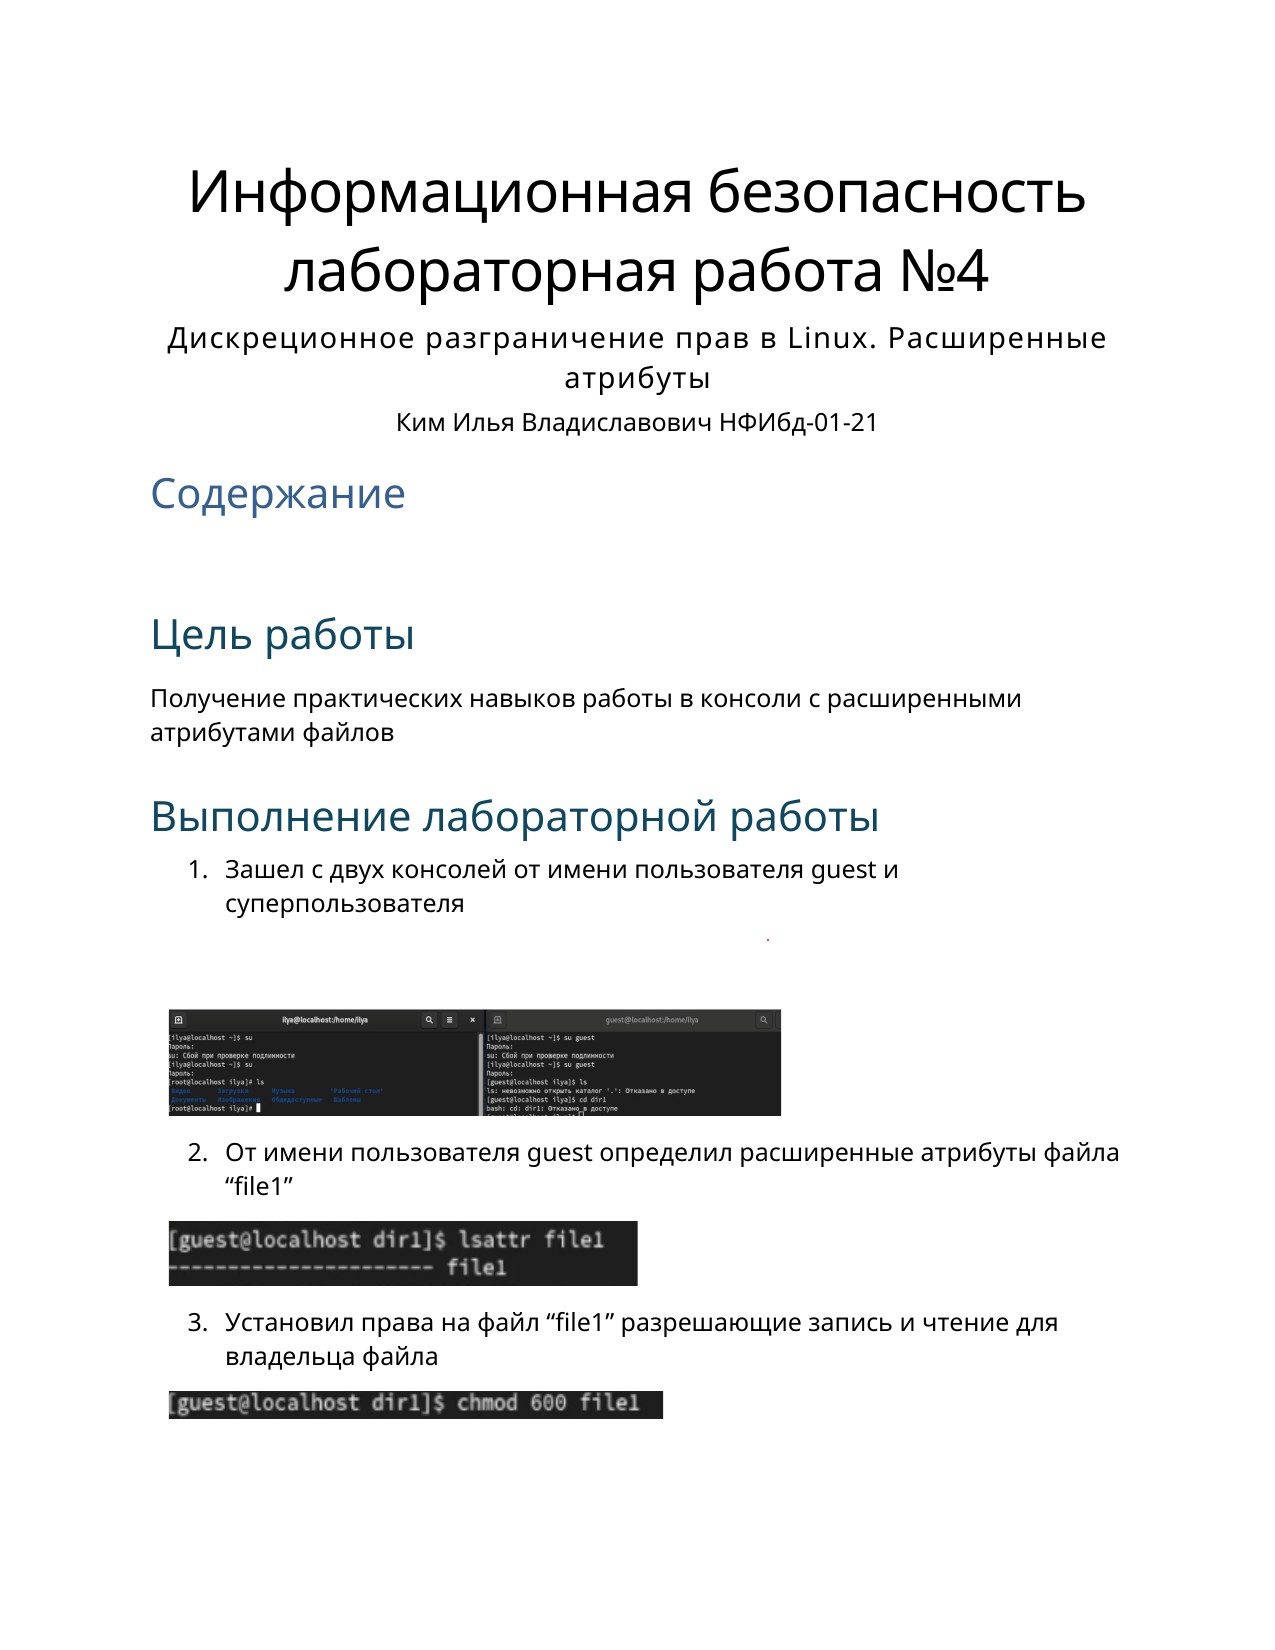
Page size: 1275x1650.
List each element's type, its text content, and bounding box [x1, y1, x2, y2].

picture [168, 1221, 638, 1286]
picture [168, 938, 782, 1116]
subtitle Выполнение лабораторной работы [150, 786, 1125, 843]
list Зашел с двух консолей от имени пользователя guest и суперпользователя [187, 851, 1125, 919]
text Ким Илья Владиславович НФИбд-01-21 [150, 405, 1125, 439]
list От имени пользователя guest определил расширенные атрибуты файла “file1” [187, 1134, 1125, 1202]
subtitle Дискреционное разграничение прав в Linux. Расширенные атрибуты [150, 317, 1125, 397]
text Получение практических навыков работы в консоли с расширенными атрибутами файлов [150, 681, 1125, 749]
subtitle Цель работы [150, 605, 1125, 662]
title Информационная безопасность лабораторная работа №4 [150, 150, 1125, 309]
picture [168, 1391, 664, 1419]
list Установил права на файл “file1” разрешающие запись и чтение для владельца файла [187, 1304, 1125, 1373]
